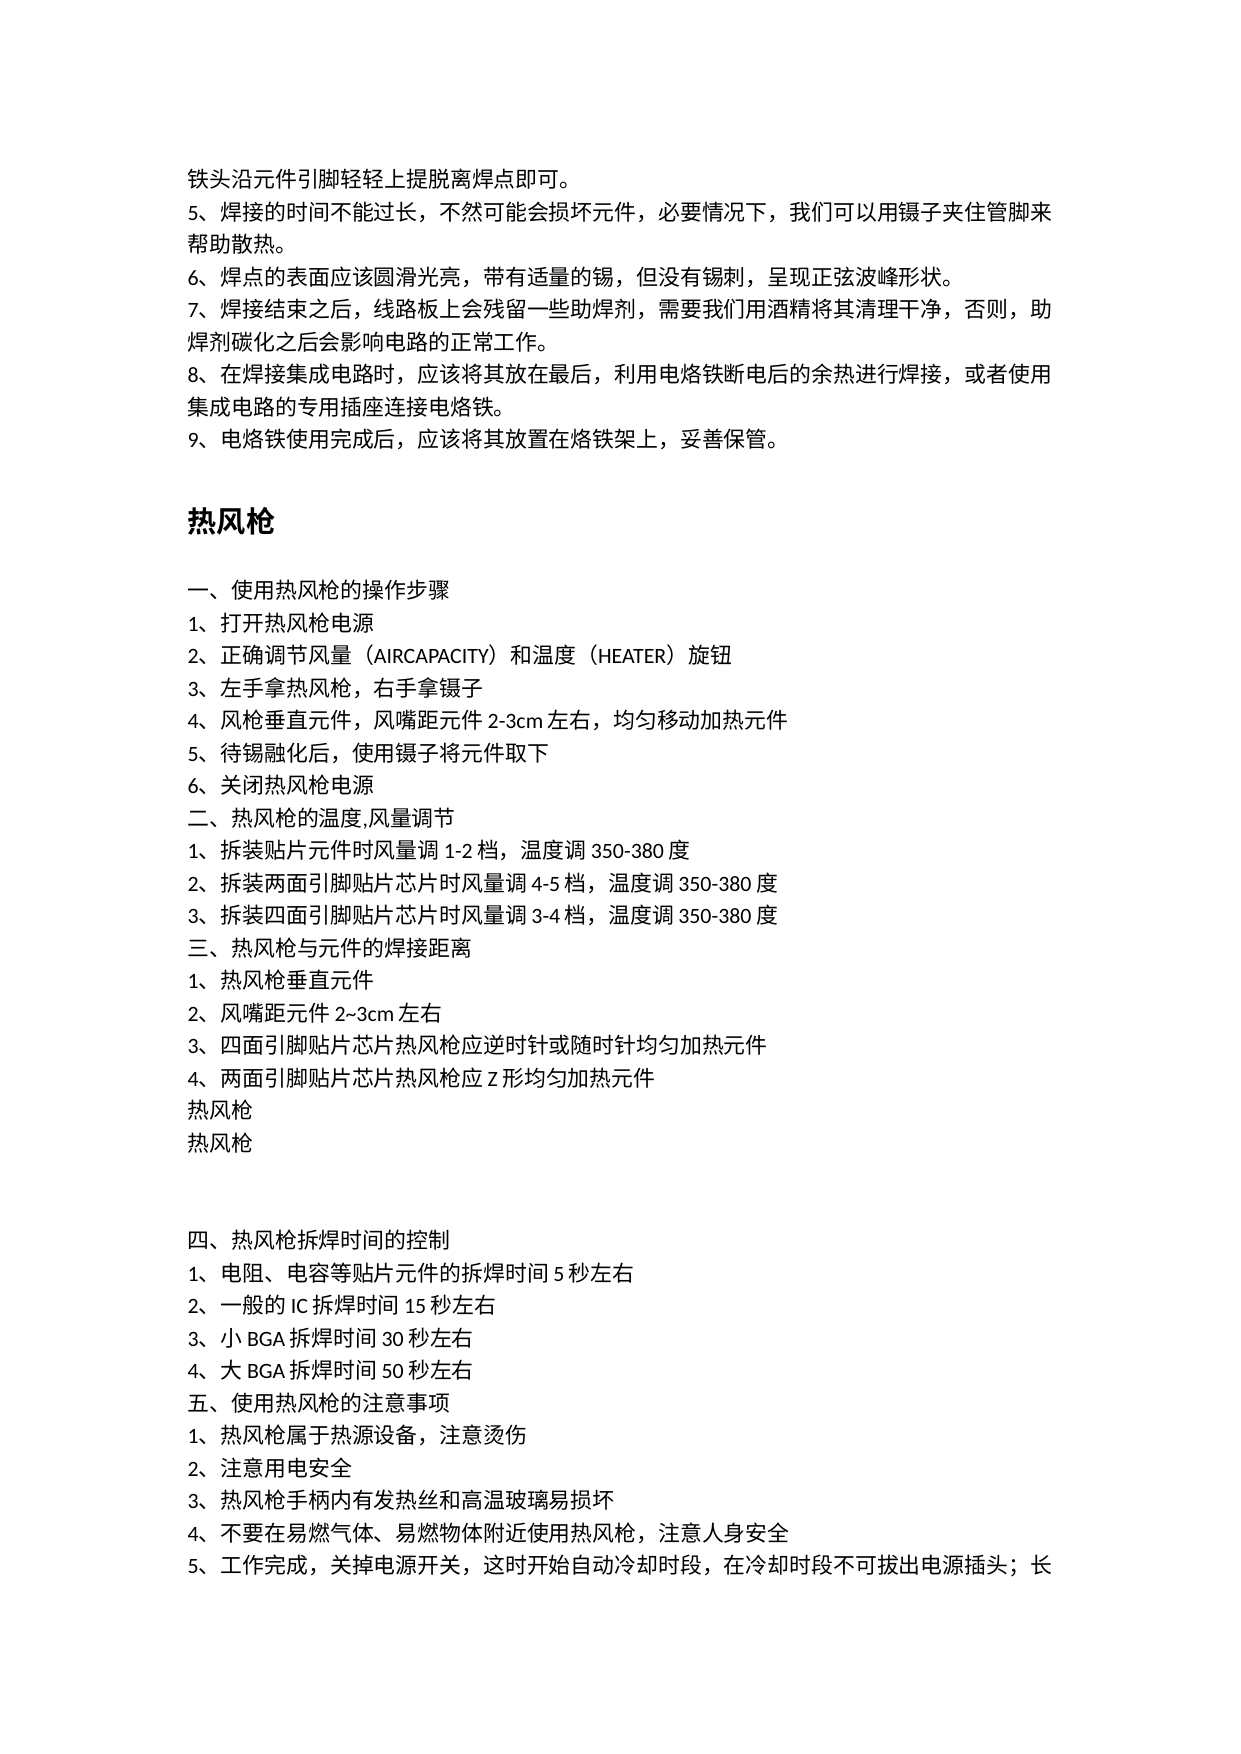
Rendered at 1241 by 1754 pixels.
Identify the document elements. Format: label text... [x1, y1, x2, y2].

text 2、一般的IC拆焊时间15秒左右 [187, 1288, 1053, 1321]
text 2、正确调节风量（AIRCAPACITY）和温度（HEATER）旋钮 [187, 638, 1053, 671]
text 5、焊接的时间不能过长，不然可能会损坏元件，必要情况下，我们可以用镊子夹住管脚来帮助散热。 [187, 194, 1053, 259]
text 3、热风枪手柄内有发热丝和高温玻璃易损坏 [187, 1483, 1053, 1516]
text 2、注意用电安全 [187, 1451, 1053, 1483]
text 4、风枪垂直元件，风嘴距元件2-3cm左右，均匀移动加热元件 [187, 703, 1053, 736]
text 4、两面引脚贴片芯片热风枪应Z形均匀加热元件 [187, 1061, 1053, 1093]
text 1、热风枪垂直元件 [187, 963, 1053, 996]
text 一、使用热风枪的操作步骤 [187, 573, 1053, 606]
text 五、使用热风枪的注意事项 [187, 1386, 1053, 1418]
subtitle 热风枪 [187, 487, 1053, 552]
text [187, 162, 1053, 194]
text 7、焊接结束之后，线路板上会残留一些助焊剂，需要我们用酒精将其清理干净，否则，助焊剂碳化之后会影响电路的正常工作。 [187, 292, 1053, 357]
text 6、关闭热风枪电源 [187, 768, 1053, 801]
text 四、热风枪拆焊时间的控制 [187, 1223, 1053, 1256]
text 4、不要在易燃气体、易燃物体附近使用热风枪，注意人身安全 [187, 1516, 1053, 1548]
text 热风枪 [187, 1126, 1053, 1158]
text 5、待锡融化后，使用镊子将元件取下 [187, 736, 1053, 768]
text 9、电烙铁使用完成后，应该将其放置在烙铁架上，妥善保管。 [187, 422, 1053, 454]
text 3、左手拿热风枪，右手拿镊子 [187, 671, 1053, 703]
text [187, 1548, 1053, 1581]
text 2、拆装两面引脚贴片芯片时风量调4-5档，温度调350-380度 [187, 866, 1053, 898]
text 3、小BGA拆焊时间30秒左右 [187, 1321, 1053, 1353]
text 1、热风枪属于热源设备，注意烫伤 [187, 1418, 1053, 1451]
text 2、风嘴距元件2~3cm左右 [187, 996, 1053, 1028]
text 二、热风枪的温度,风量调节 [187, 801, 1053, 833]
text 1、电阻、电容等贴片元件的拆焊时间5秒左右 [187, 1256, 1053, 1288]
text 6、焊点的表面应该圆滑光亮，带有适量的锡，但没有锡刺，呈现正弦波峰形状。 [187, 259, 1053, 292]
text 3、四面引脚贴片芯片热风枪应逆时针或随时针均匀加热元件 [187, 1028, 1053, 1061]
text 3、拆装四面引脚贴片芯片时风量调3-4档，温度调350-380度 [187, 898, 1053, 931]
text 热风枪 [187, 1093, 1053, 1126]
text 1、打开热风枪电源 [187, 606, 1053, 638]
text 4、大BGA拆焊时间50秒左右 [187, 1353, 1053, 1386]
text 三、热风枪与元件的焊接距离 [187, 931, 1053, 963]
text 8、在焊接集成电路时，应该将其放在最后，利用电烙铁断电后的余热进行焊接，或者使用集成电路的专用插座连接电烙铁。 [187, 357, 1053, 422]
text 1、拆装贴片元件时风量调1-2档，温度调350-380度 [187, 833, 1053, 866]
